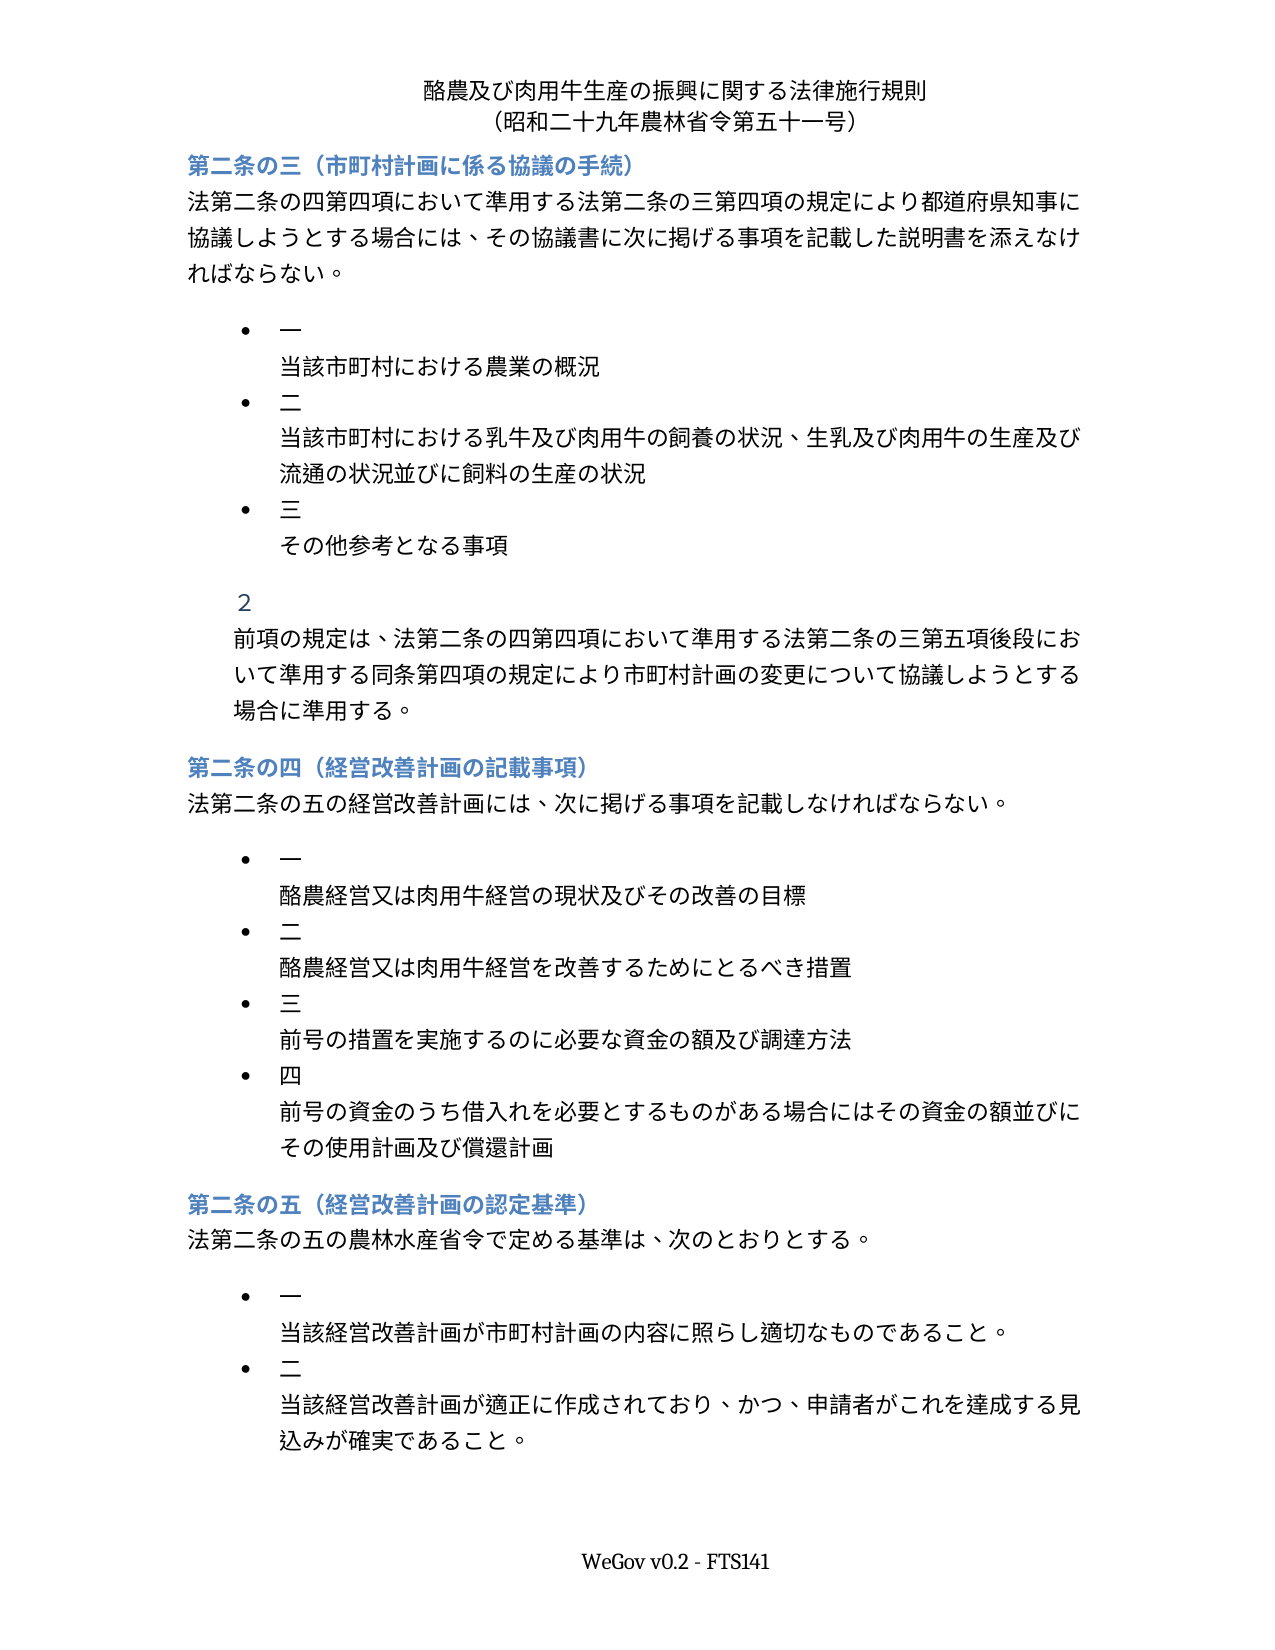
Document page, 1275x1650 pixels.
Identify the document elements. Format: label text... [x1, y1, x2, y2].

list 四 前号の資金のうち借入れを必要とするものがある場合にはその資金の額並びにその使用計画及び償還計画 [242, 1060, 1087, 1163]
subtitle ２ [233, 587, 1087, 618]
subtitle 第二条の三（市町村計画に係る協議の手続） [187, 150, 1087, 181]
subtitle 第二条の四（経営改善計画の記載事項） [187, 752, 1087, 783]
text 法第二条の五の経営改善計画には、次に掲げる事項を記載しなければならない。 [187, 787, 1087, 819]
list 三 その他参考となる事項 [242, 494, 1087, 561]
list 一 当該経営改善計画が市町村計画の内容に照らし適切なものであること。 [242, 1281, 1087, 1348]
text 法第二条の五の農林水産省令で定める基準は、次のとおりとする。 [187, 1224, 1087, 1256]
list 一 酪農経営又は肉用牛経営の現状及びその改善の目標 [242, 844, 1087, 911]
list 三 前号の措置を実施するのに必要な資金の額及び調達方法 [242, 988, 1087, 1055]
list 一 当該市町村における農業の概況 [242, 314, 1087, 382]
list 二 当該市町村における乳牛及び肉用牛の飼養の状況、生乳及び肉用牛の生産及び流通の状況並びに飼料の生産の状況 [242, 386, 1087, 489]
list 二 当該経営改善計画が適正に作成されており、かつ、申請者がこれを達成する見込みが確実であること。 [242, 1353, 1087, 1456]
text 前項の規定は、法第二条の四第四項において準用する法第二条の三第五項後段において準用する同条第四項の規定により市町村計画の変更について協議しようとする場合に準用する。 [233, 623, 1087, 726]
text 法第二条の四第四項において準用する法第二条の三第四項の規定により都道府県知事に協議しようとする場合には、その協議書に次に掲げる事項を記載した説明書を添えなければならない。 [187, 186, 1087, 289]
list 二 酪農経営又は肉用牛経営を改善するためにとるべき措置 [242, 916, 1087, 983]
subtitle 第二条の五（経営改善計画の認定基準） [187, 1188, 1087, 1220]
